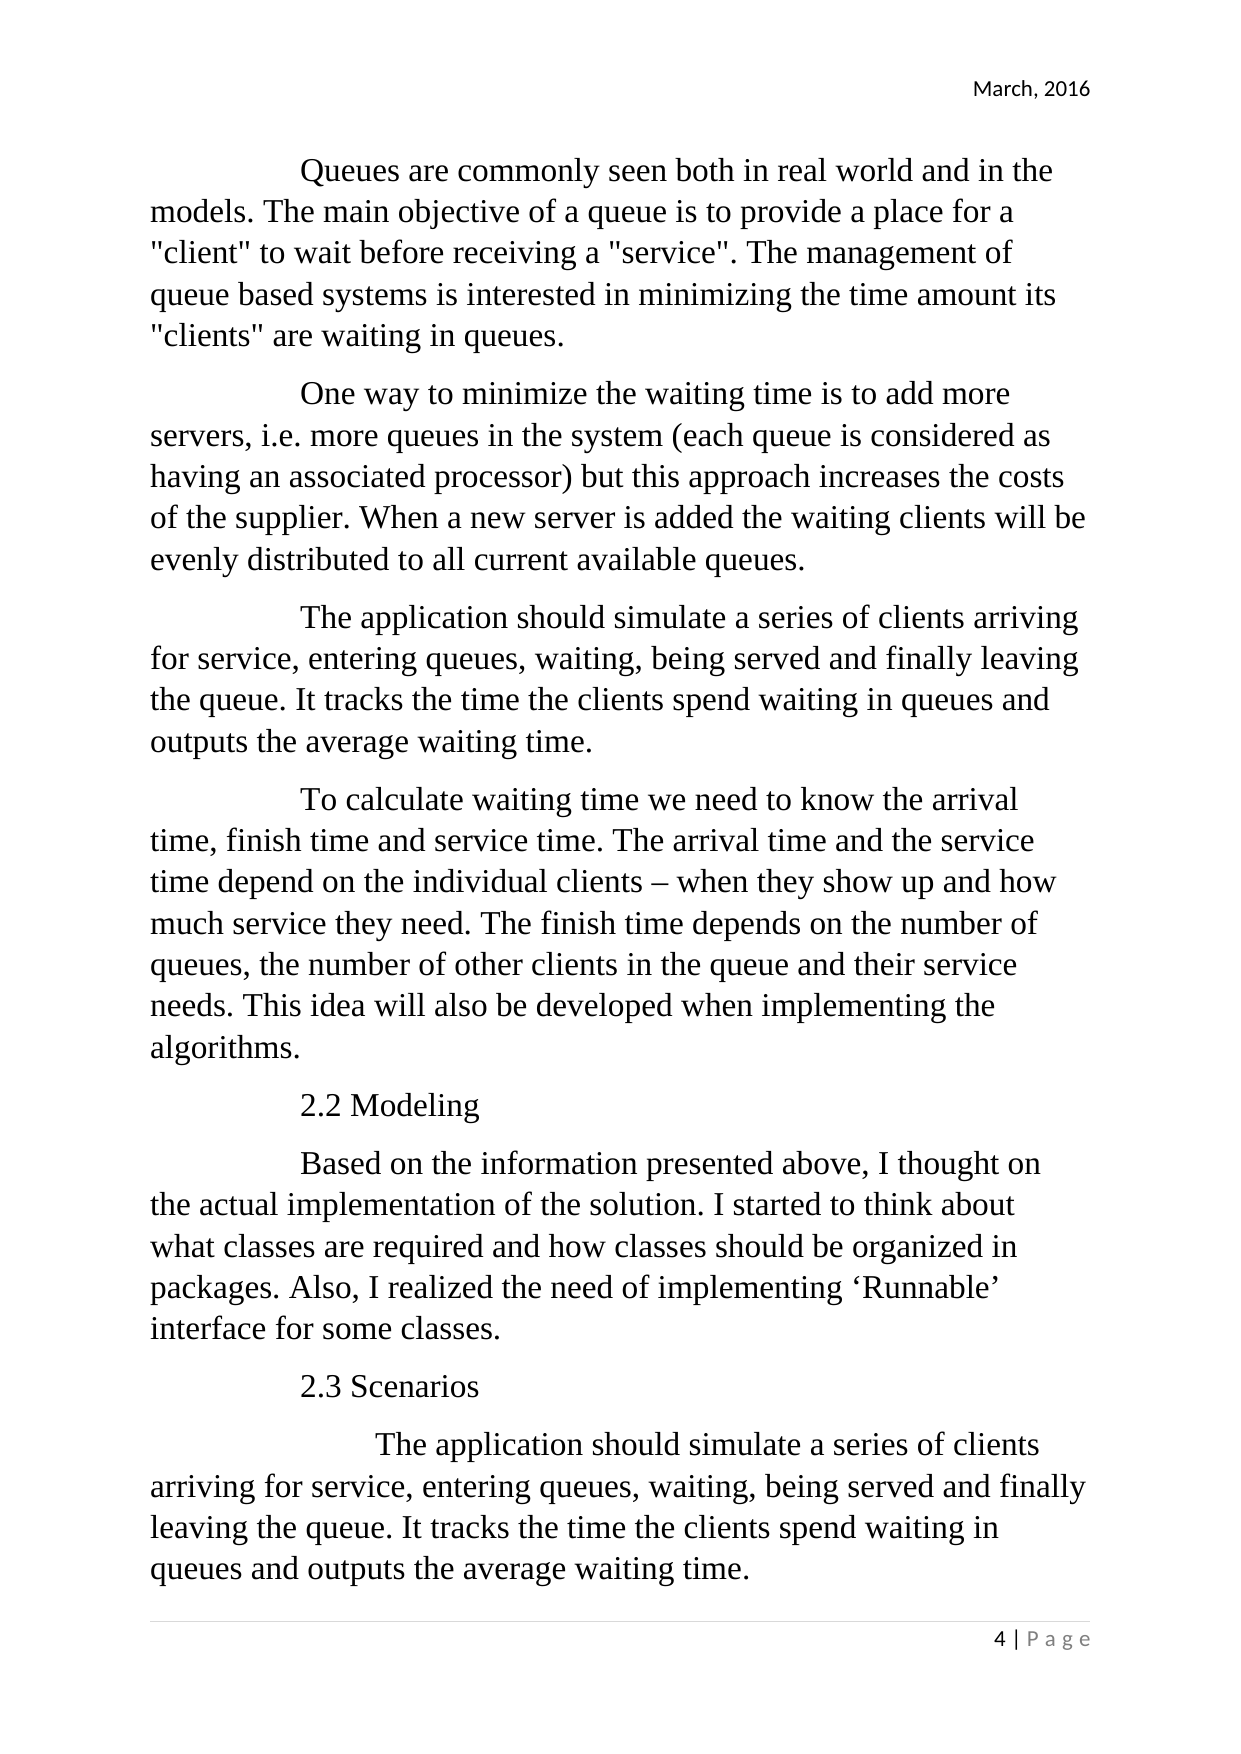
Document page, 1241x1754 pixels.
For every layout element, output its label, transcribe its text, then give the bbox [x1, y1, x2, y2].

text Queues are commonly seen both in real world and in the models. The main objective of a queue is to provide a place for a "client" to wait before receiving a "service". The management of queue based systems is interested in minimizing the time amount its "clients" are waiting in queues. [150, 150, 1090, 354]
text To calculate waiting time we need to know the arrival time, finish time and service time. The arrival time and the service time depend on the individual clients – when they show up and how much service they need. The finish time depends on the number of queues, the number of other clients in the queue and their service needs. This idea will also be developed when implementing the algorithms. [150, 779, 1090, 1065]
text The application should simulate a series of clients arriving for service, entering queues, waiting, being served and finally leaving the queue. It tracks the time the clients spend waiting in queues and outputs the average waiting time. [150, 1424, 1090, 1587]
text 2.2 Modeling [150, 1085, 1087, 1123]
text The application should simulate a series of clients arriving for service, entering queues, waiting, being served and finally leaving the queue. It tracks the time the clients spend waiting in queues and outputs the average waiting time. [150, 597, 1090, 759]
text One way to minimize the waiting time is to add more servers, i.e. more queues in the system (each queue is considered as having an associated processor) but this approach increases the costs of the supplier. When a new server is added the waiting clients will be evenly distributed to all current available queues. [150, 373, 1090, 577]
text Based on the information presented above, I thought on the actual implementation of the solution. I started to think about what classes are required and how classes should be organized in packages. Also, I realized the need of implementing ‘Runnable’ interface for some classes. [150, 1143, 1087, 1347]
text 2.3 Scenarios [150, 1367, 1087, 1405]
